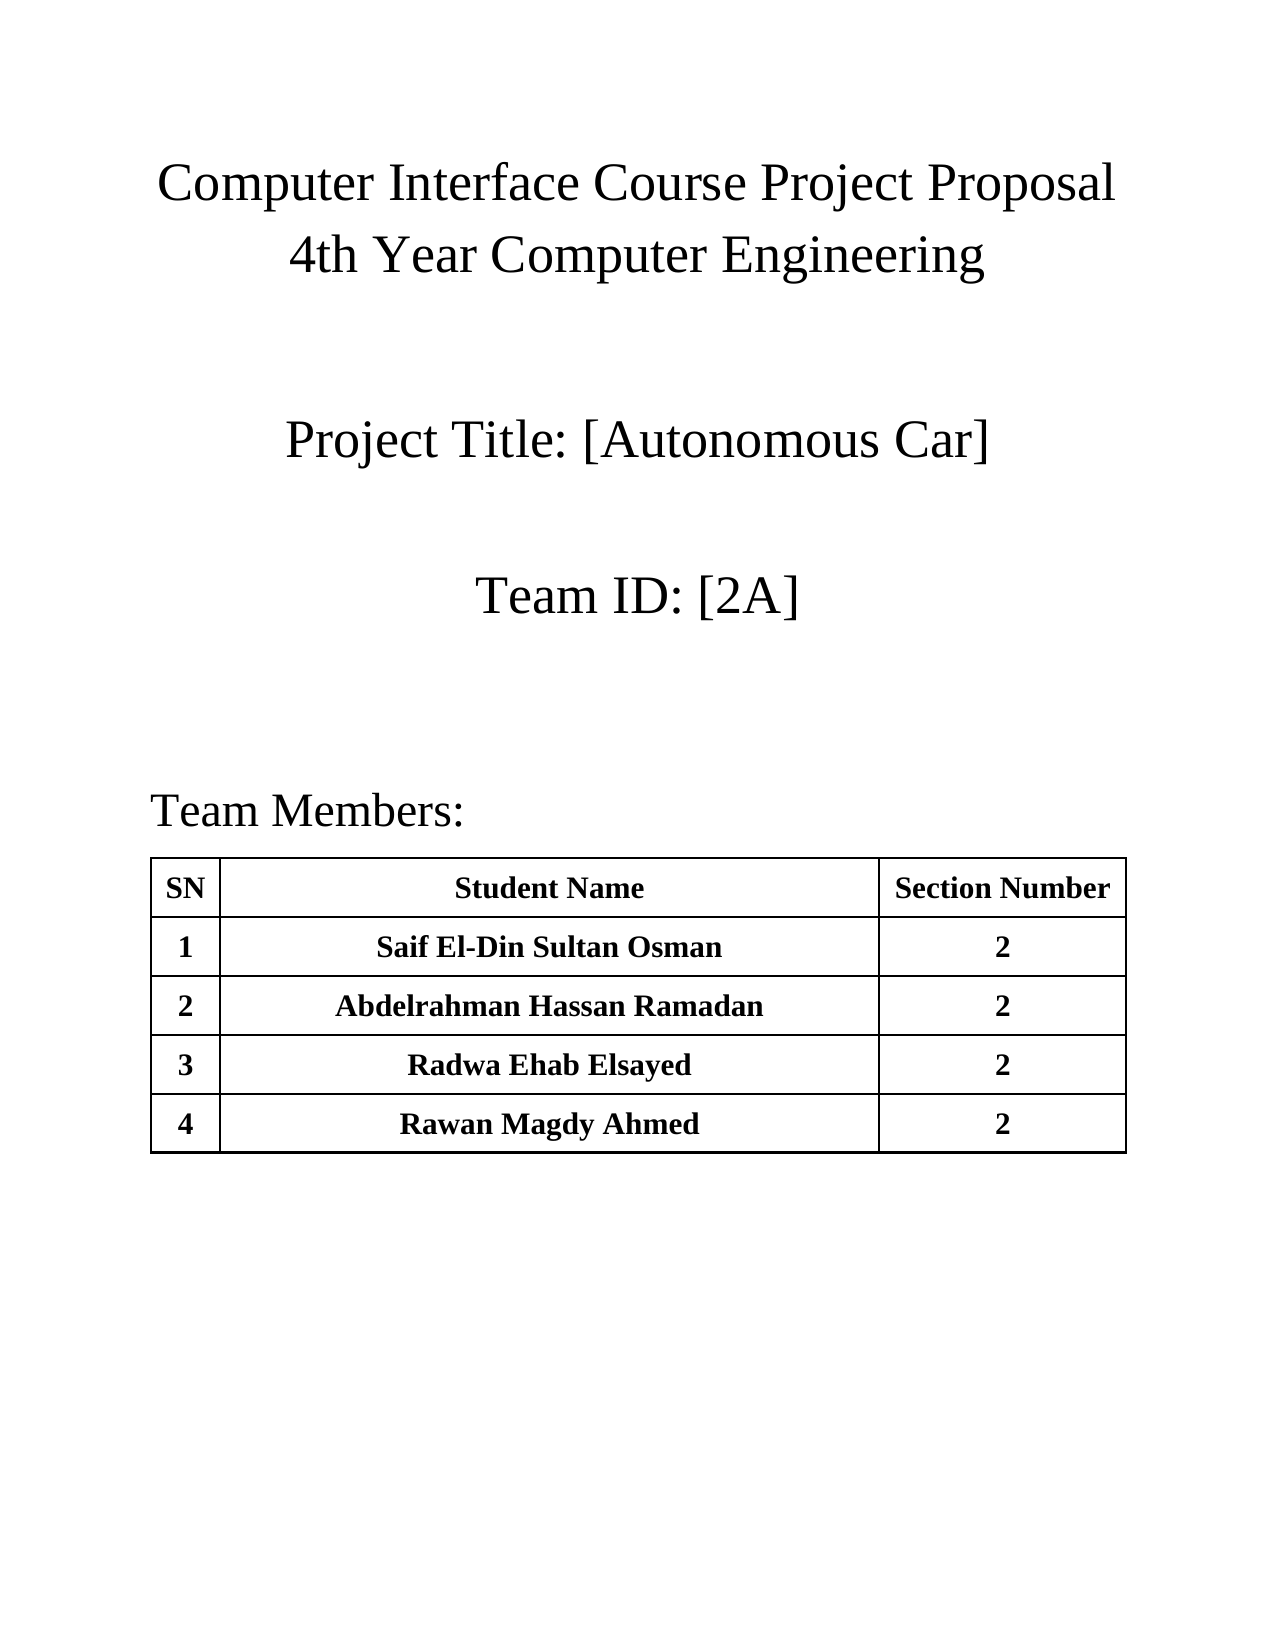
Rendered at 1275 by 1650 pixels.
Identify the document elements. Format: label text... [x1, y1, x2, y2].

table_header Section Number [880, 859, 1125, 916]
table_cell 4 [152, 1095, 219, 1151]
title Project Title: [Autonomous Car] [150, 407, 1125, 470]
table_cell Rawan Magdy Ahmed [221, 1095, 878, 1151]
table_cell Radwa Ehab Elsayed [221, 1036, 878, 1092]
subtitle Team Members: [150, 781, 1125, 836]
table_cell 2 [880, 918, 1125, 975]
title Computer Interface Course Project Proposal 4th Year Computer Engineering [150, 150, 1125, 284]
table_cell Abdelrahman Hassan Ramadan [221, 977, 878, 1034]
table_cell 2 [880, 1095, 1125, 1151]
table_cell 2 [880, 1036, 1125, 1092]
table_cell 1 [152, 918, 219, 975]
table_cell Saif El-Din Sultan Osman [221, 918, 878, 975]
table_cell 2 [880, 977, 1125, 1034]
table_cell 3 [152, 1036, 219, 1092]
title Team ID: [2A] [150, 563, 1125, 625]
table_header Student Name [221, 859, 878, 916]
table_header SN [152, 859, 219, 916]
table_cell 2 [152, 977, 219, 1034]
